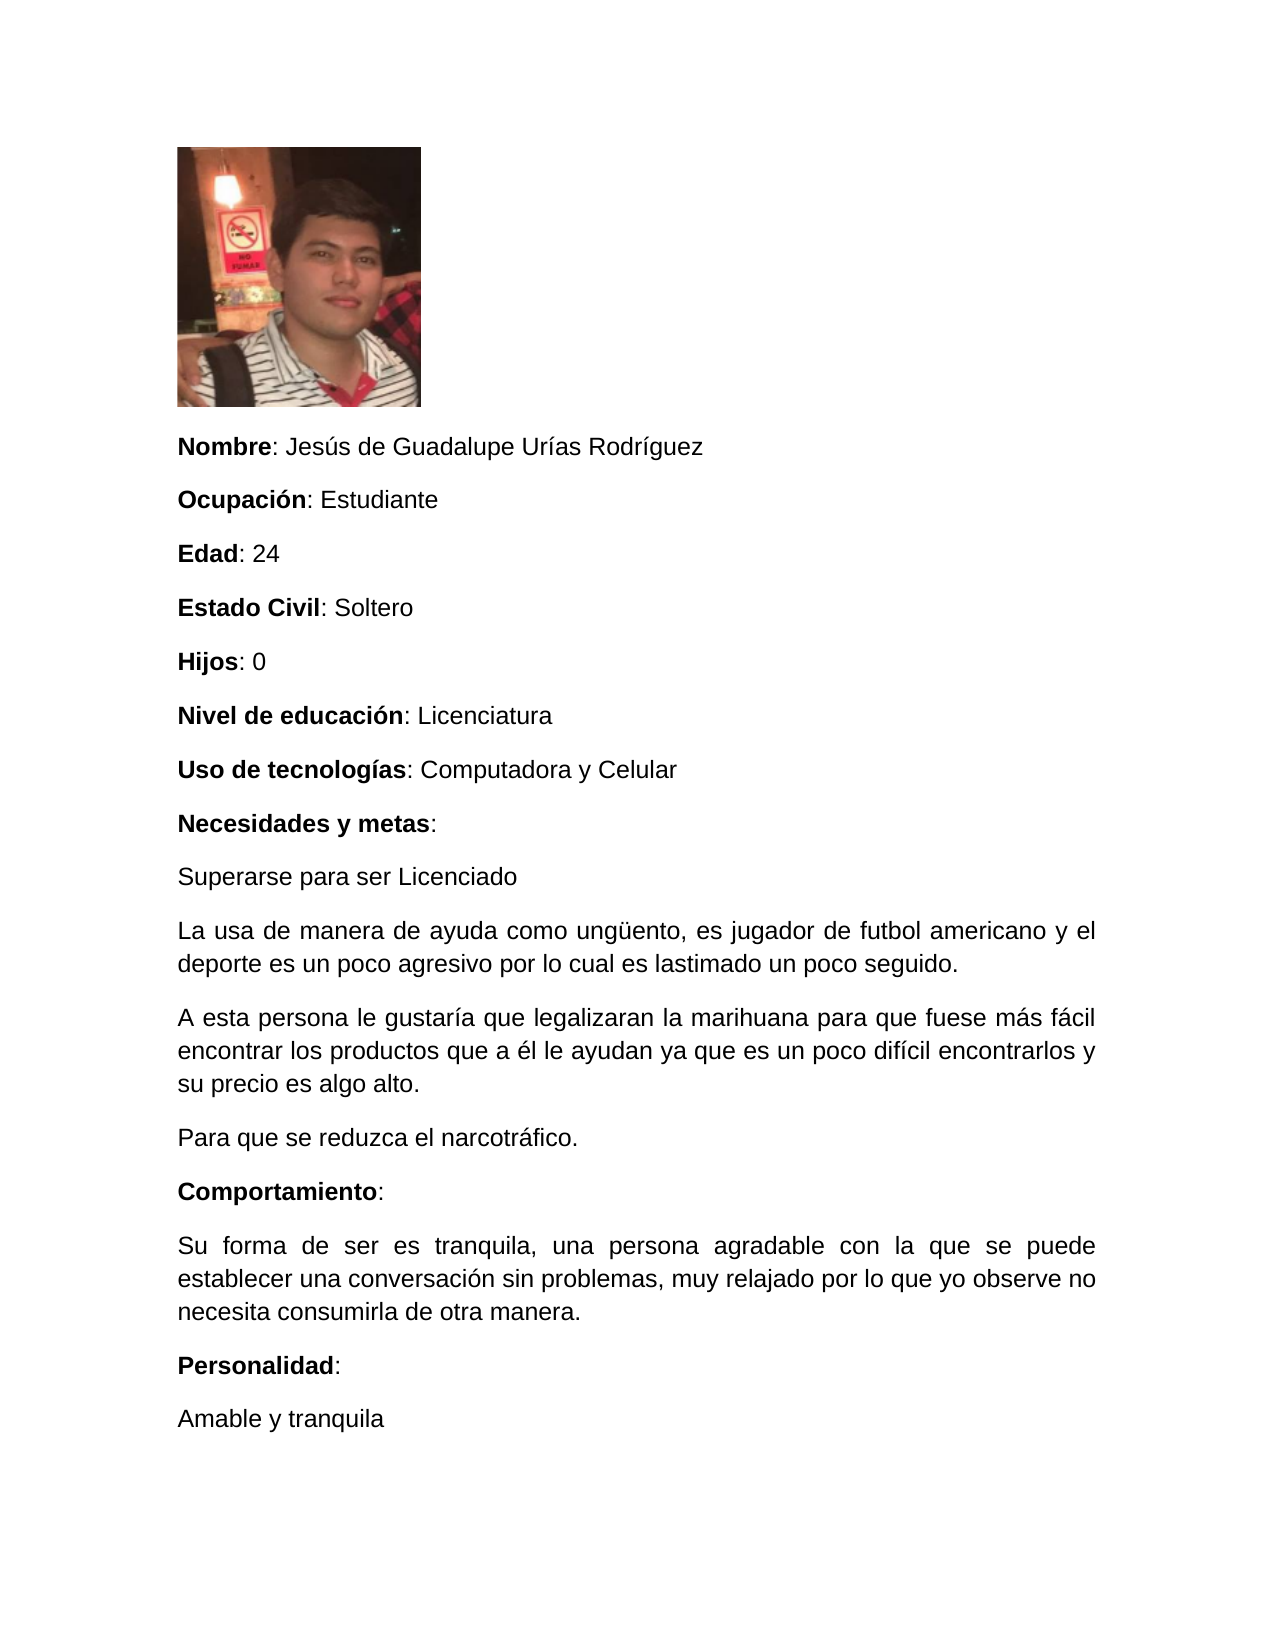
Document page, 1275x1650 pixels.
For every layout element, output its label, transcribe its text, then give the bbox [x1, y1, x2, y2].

text Uso de tecnologías: Computadora y Celular [177, 755, 1098, 783]
text La usa de manera de ayuda como ungüento, es jugador de futbol americano y el deporte es un poco agresivo por lo cual es lastimado un poco seguido. [177, 916, 1098, 978]
text Su forma de ser es tranquila, una persona agradable con la que se puede establecer una conversación sin problemas, muy relajado por lo que yo observe no necesita consumirla de otra manera. [177, 1231, 1098, 1326]
text Hijos: 0 [177, 647, 1098, 676]
text A esta persona le gustaría que legalizaran la marihuana para que fuese más fácil encontrar los productos que a él le ayudan ya que es un poco difícil encontrarlos y su precio es algo alto. [177, 1003, 1098, 1098]
text Superarse para ser Licenciado [177, 862, 1098, 891]
picture [177, 147, 421, 407]
text Amable y tranquila [177, 1404, 1098, 1433]
text Nombre: Jesús de Guadalupe Urías Rodríguez [177, 432, 1098, 460]
text Estado Civil: Soltero [177, 593, 1098, 622]
text Para que se reduzca el narcotráfico. [177, 1123, 1098, 1152]
text Edad: 24 [177, 539, 1098, 568]
text Ocupación: Estudiante [177, 485, 1098, 514]
text Necesidades y metas: [177, 808, 1098, 837]
text Personalidad: [177, 1351, 1098, 1379]
text Comportamiento: [177, 1177, 1098, 1206]
text Nivel de educación: Licenciatura [177, 701, 1098, 729]
